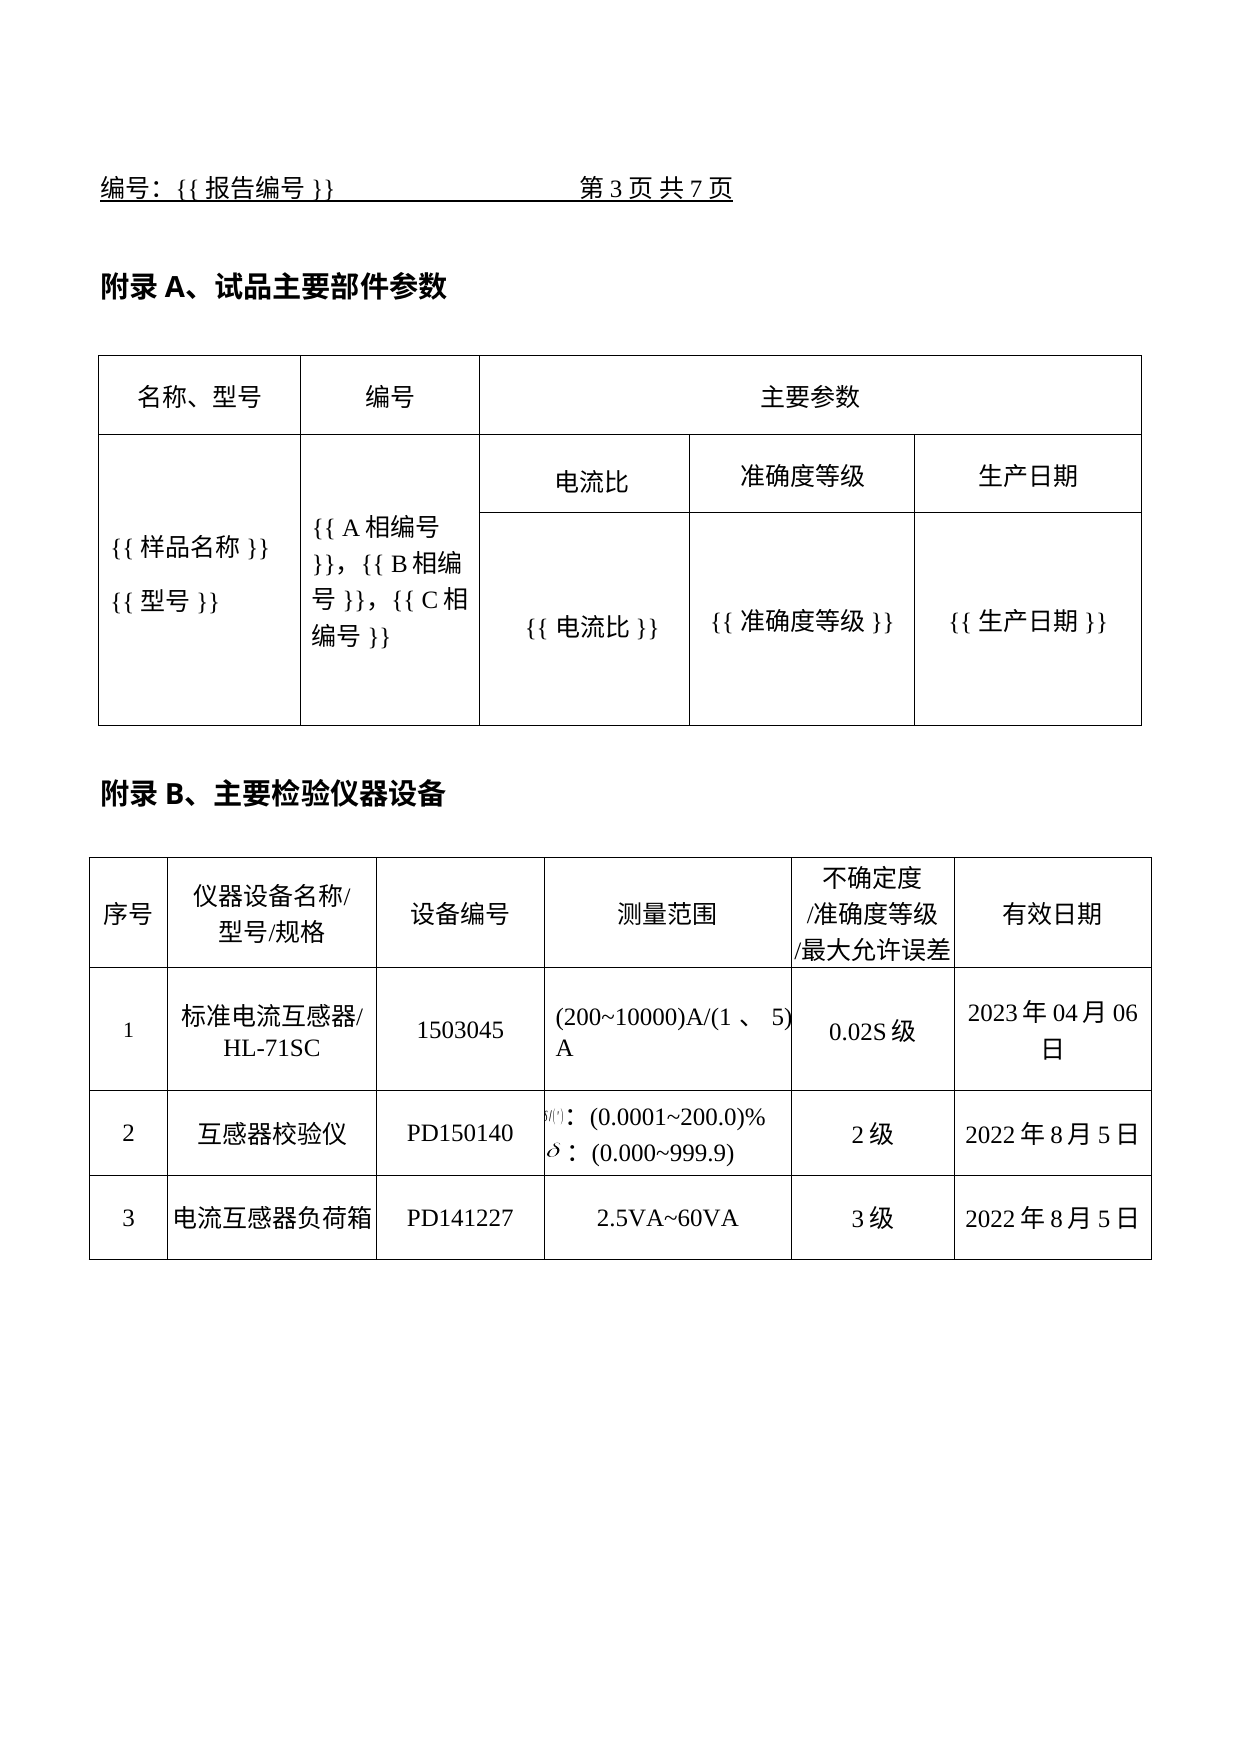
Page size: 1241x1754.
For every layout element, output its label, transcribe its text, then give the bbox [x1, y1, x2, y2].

table_cell ：(0.0001~200.0)% ：(0.000~999.9) [545, 1091, 791, 1174]
table_cell 1 [90, 968, 167, 1090]
table_header 有效日期 [955, 858, 1151, 967]
table_cell 2023年04月06日 [955, 968, 1151, 1090]
table_cell 2 [90, 1091, 167, 1174]
table_cell {{ 样品名称 }} {{ 型号 }} [99, 435, 300, 725]
table_header 不确定度 /准确度等级 /最大允许误差 [792, 858, 954, 967]
text 附录A、试品主要部件参数 [100, 268, 1140, 305]
table_cell 2022年8月5日 [955, 1091, 1151, 1174]
table_cell 0.02S级 [792, 968, 954, 1090]
table_header 设备编号 [377, 858, 544, 967]
text 附录B、主要检验仪器设备 [100, 769, 1140, 813]
table_cell 2级 [792, 1091, 954, 1174]
table_header 仪器设备名称/ 型号/规格 [168, 858, 376, 967]
table_header 名称、型号 [99, 356, 300, 434]
table_cell {{ 生产日期 }} [915, 513, 1141, 725]
table_cell 3 [90, 1176, 167, 1258]
table_cell {{ 电流比 }} [480, 513, 689, 725]
table_cell 1503045 [377, 968, 544, 1090]
table_cell 电流比 [480, 435, 689, 512]
table_cell 电流互感器负荷箱 [168, 1176, 376, 1258]
table_header 编号 [301, 356, 479, 434]
table_cell {{ 准确度等级 }} [690, 513, 914, 725]
table_cell PD150140 [377, 1091, 544, 1174]
table_cell 准确度等级 [690, 435, 914, 512]
text 编号：{{ 报告编号 }} 第 3 页 共 7 页 [100, 168, 1140, 205]
table_cell 生产日期 [915, 435, 1141, 512]
table_header 序号 [90, 858, 167, 967]
table_cell {{ A相编号 }}，{{ B相编号 }}，{{ C相编号 }} [301, 435, 479, 725]
table_cell 互感器校验仪 [168, 1091, 376, 1174]
table_cell 标准电流互感器/HL-71SC [168, 968, 376, 1090]
table_header 测量范围 [545, 858, 791, 967]
table_cell 3级 [792, 1176, 954, 1258]
table_cell 2.5VA~60VA [545, 1176, 791, 1258]
table_cell PD141227 [377, 1176, 544, 1258]
table_cell 2022年8月5日 [955, 1176, 1151, 1258]
table_header 主要参数 [480, 356, 1141, 434]
table_cell (200~10000)A/(1、5)A [545, 968, 791, 1090]
